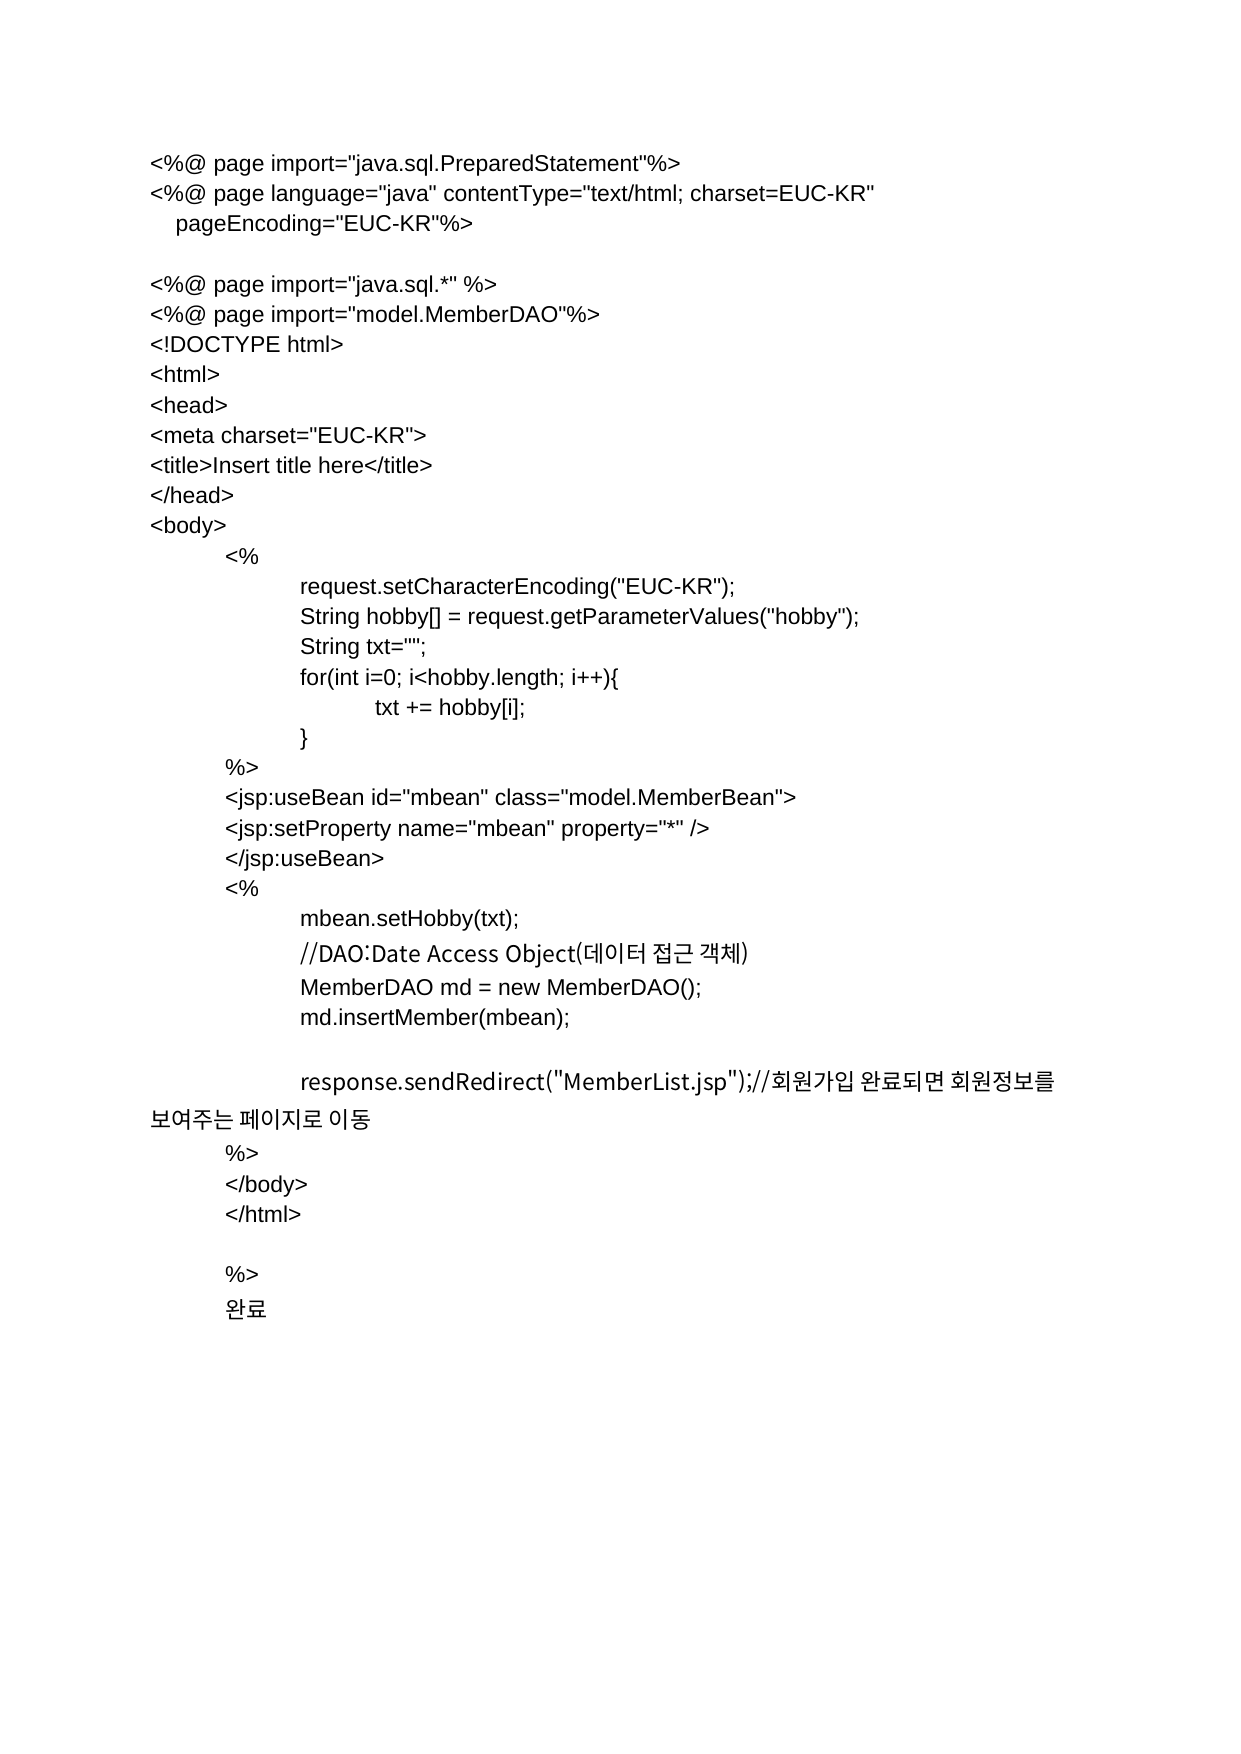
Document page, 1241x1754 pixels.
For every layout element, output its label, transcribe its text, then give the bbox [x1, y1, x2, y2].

text %> [150, 1261, 1090, 1288]
text txt += hobby[i]; [150, 694, 1090, 720]
text md.insertMember(mbean); [150, 1004, 1090, 1030]
text <%@ page import="model.MemberDAO"%> [150, 301, 1090, 327]
text //DAO:Date Access Object(데이터 접근 객체) [150, 935, 1090, 969]
text pageEncoding="EUC-KR"%> [150, 210, 1090, 237]
text %> [150, 1140, 1090, 1167]
text </body> [150, 1171, 1090, 1197]
text } [150, 724, 1090, 750]
text MemberDAO md = new MemberDAO(); [150, 973, 1090, 1000]
text String txt=""; [150, 633, 1090, 660]
text <%@ page language="java" contentType="text/html; charset=EUC-KR" [150, 180, 1090, 207]
text <%@ page import="java.sql.PreparedStatement"%> [150, 150, 1090, 176]
text <title>Insert title here</title> [150, 452, 1090, 478]
text </head> [150, 482, 1090, 509]
text <jsp:useBean id="mbean" class="model.MemberBean"> [150, 784, 1090, 811]
text <jsp:setProperty name="mbean" property="*" /> [150, 814, 1090, 841]
text 완료 [150, 1291, 1090, 1325]
text </jsp:useBean> [150, 845, 1090, 871]
text </html> [150, 1201, 1090, 1227]
text <% [150, 875, 1090, 901]
text <% [150, 543, 1090, 569]
text mbean.setHobby(txt); [150, 905, 1090, 932]
text <body> [150, 512, 1090, 539]
text <html> [150, 361, 1090, 388]
text request.setCharacterEncoding("EUC-KR"); [150, 573, 1090, 599]
text <%@ page import="java.sql.*" %> [150, 271, 1090, 297]
text <!DOCTYPE html> [150, 331, 1090, 358]
text <meta charset="EUC-KR"> [150, 422, 1090, 448]
text %> [150, 754, 1090, 781]
text response.sendRedirect("MemberList.jsp");//회원가입 완료되면 회원정보를 보여주는 페이지로 이동 [150, 1064, 1090, 1136]
text <head> [150, 392, 1090, 418]
text for(int i=0; i<hobby.length; i++){ [150, 663, 1090, 690]
text String hobby[] = request.getParameterValues("hobby"); [150, 603, 1090, 629]
